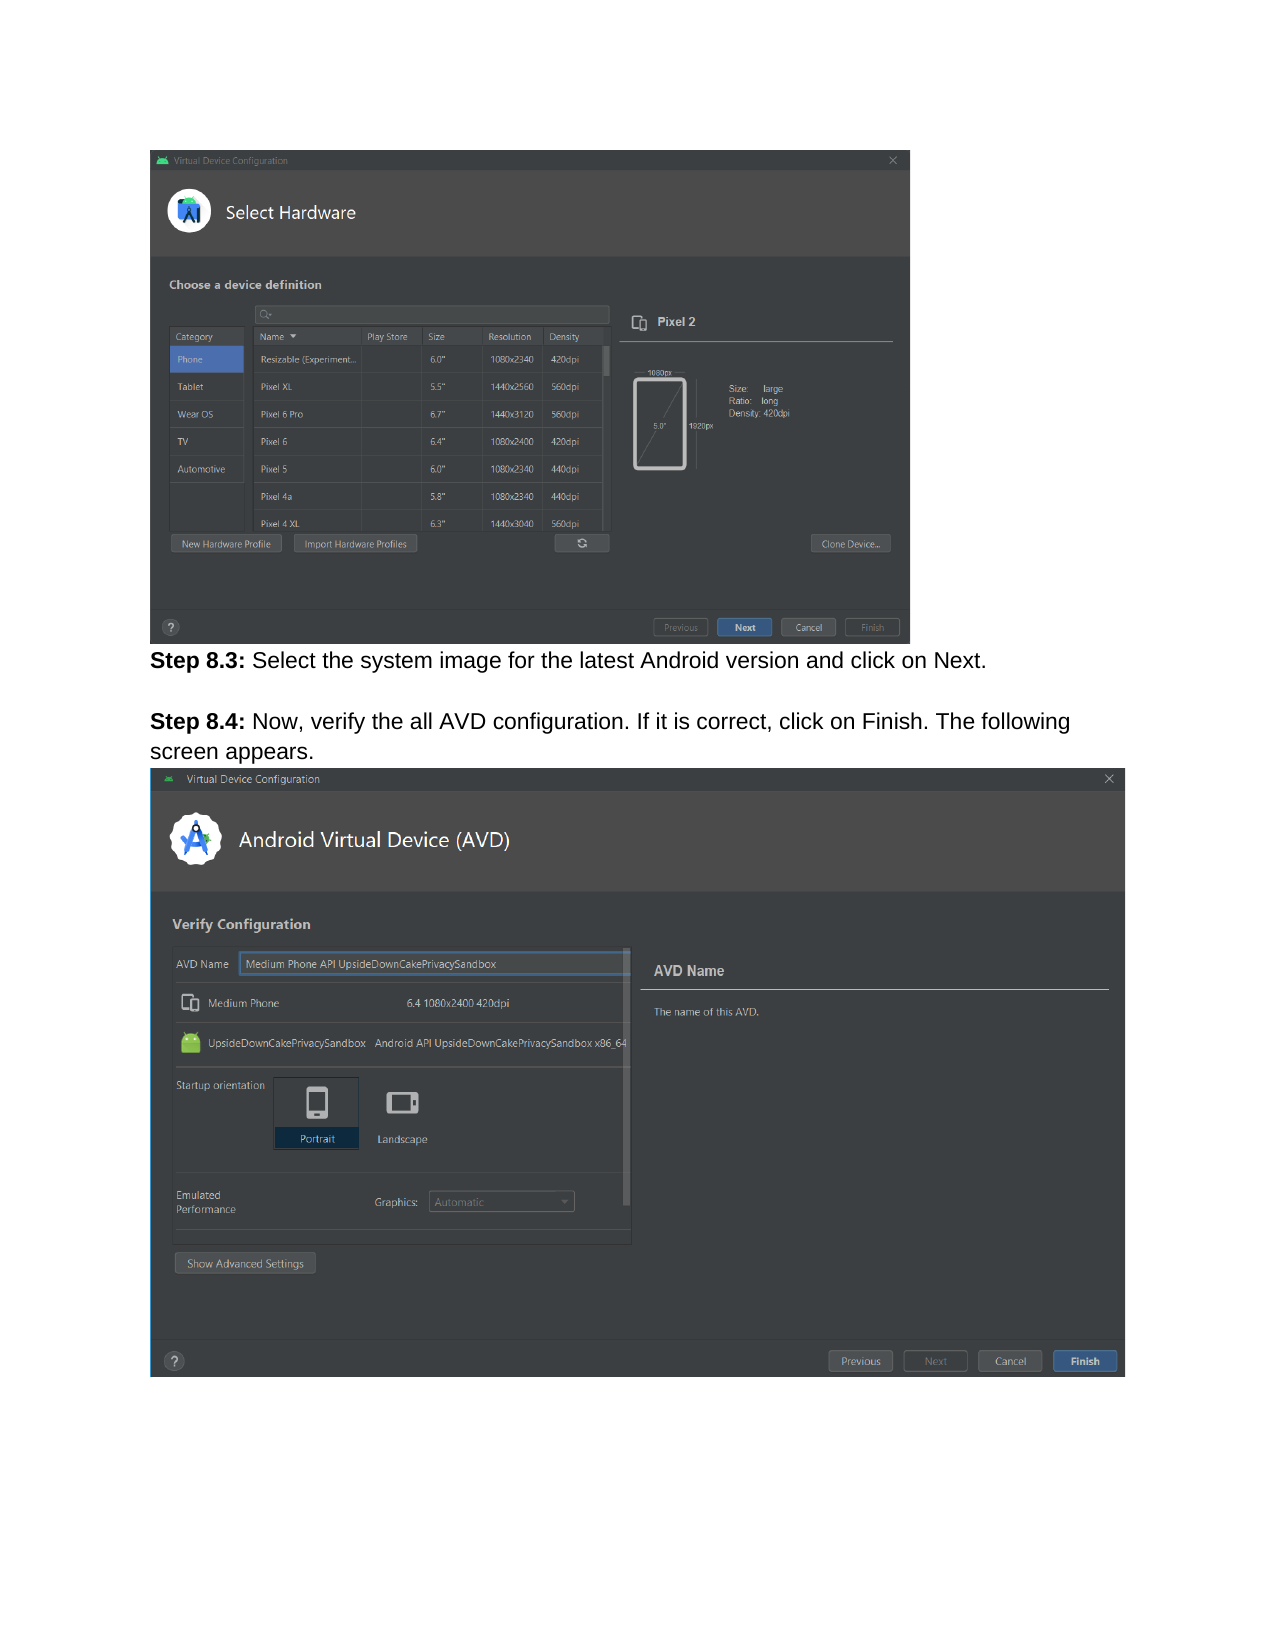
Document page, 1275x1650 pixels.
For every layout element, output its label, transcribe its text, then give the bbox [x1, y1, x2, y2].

text Step 8.3: Select the system image for the latest Android version and click on Next. [150, 647, 1125, 673]
text screen appears. [150, 738, 1125, 764]
picture [150, 150, 911, 644]
text Step 8.4: Now, verify the all AVD configuration. If it is correct, click on Finish. The following [150, 708, 1125, 734]
picture [150, 768, 1125, 1377]
